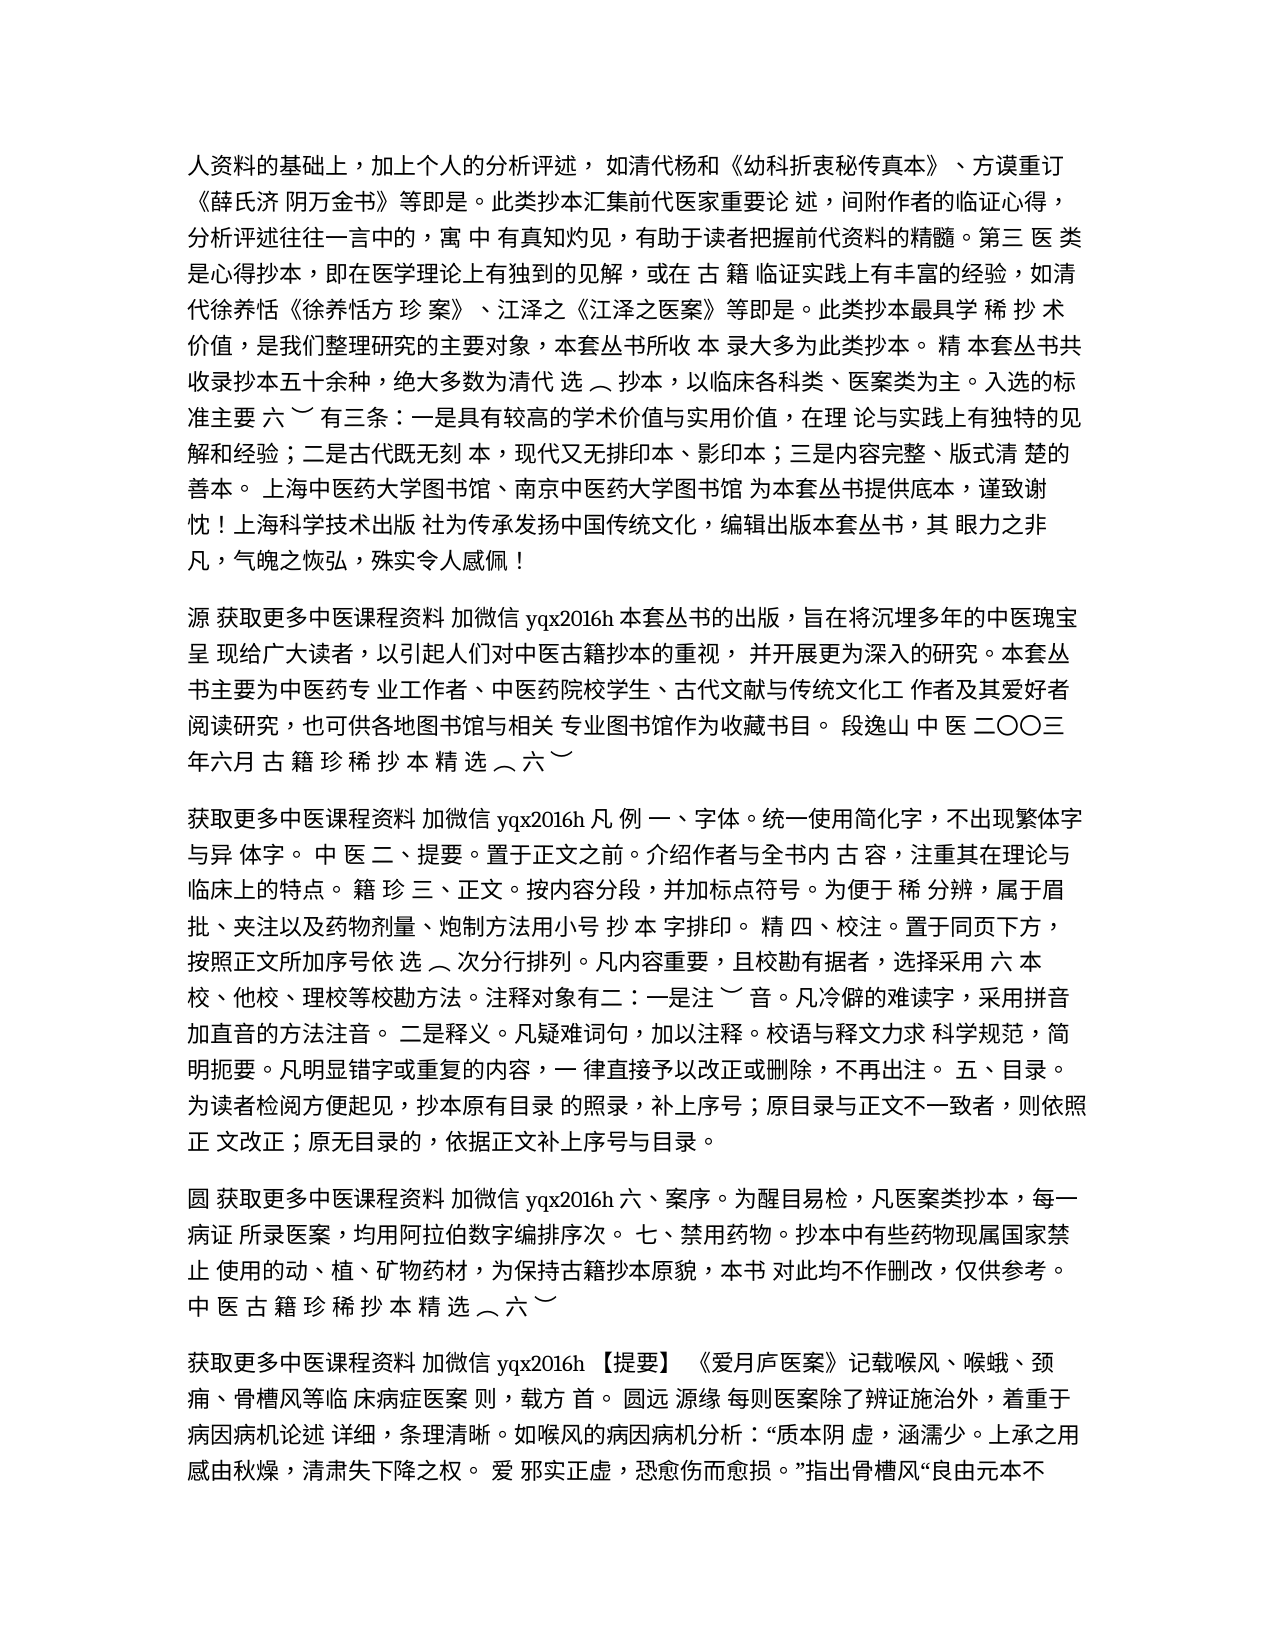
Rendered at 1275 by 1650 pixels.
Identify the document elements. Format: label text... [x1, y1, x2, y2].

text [187, 1347, 1087, 1486]
text 源 获取更多中医课程资料 加微信 yqx2016h 本套丛书的出版，旨在将沉埋多年的中医瑰宝呈 现给广大读者，以引起人们对中医古籍抄本的重视， 并开展更为深入的研究。本套丛书主要为中医药专 业工作者、中医药院校学生、古代文献与传统文化工 作者及其爱好者阅读研究，也可供各地图书馆与相关 专业图书馆作为收藏书目。 段逸山 中 医 二〇〇三年六月 古 籍 珍 稀 抄 本 精 选 ︵ 六 ︶ [187, 602, 1087, 777]
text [187, 150, 1087, 577]
text 获取更多中医课程资料 加微信 yqx2016h 凡 例 一、字体。统一使用简化字，不出现繁体字与异 体字。 中 医 二、提要。置于正文之前。介绍作者与全书内 古 容，注重其在理论与临床上的特点。 籍 珍 三、正文。按内容分段，并加标点符号。为便于 稀 分辨，属于眉批、夹注以及药物剂量、炮制方法用小号 抄 本 字排印。 精 四、校注。置于同页下方，按照正文所加序号依 选 ︵ 次分行排列。凡内容重要，且校勘有据者，选择采用 六 本校、他校、理校等校勘方法。注释对象有二：一是注 ︶ 音。凡冷僻的难读字，采用拼音加直音的方法注音。 二是释义。凡疑难词句，加以注释。校语与释文力求 科学规范，简明扼要。凡明显错字或重复的内容，一 律直接予以改正或删除，不再出注。 五、目录。为读者检阅方便起见，抄本原有目录 的照录，补上序号；原目录与正文不一致者，则依照正 文改正；原无目录的，依据正文补上序号与目录。 [187, 803, 1087, 1157]
text 圆 获取更多中医课程资料 加微信 yqx2016h 六、案序。为醒目易检，凡医案类抄本，每一病证 所录医案，均用阿拉伯数字编排序次。 七、禁用药物。抄本中有些药物现属国家禁止 使用的动、植、矿物药材，为保持古籍抄本原貌，本书 对此均不作删改，仅供参考。 中 医 古 籍 珍 稀 抄 本 精 选 ︵ 六 ︶ [187, 1183, 1087, 1322]
